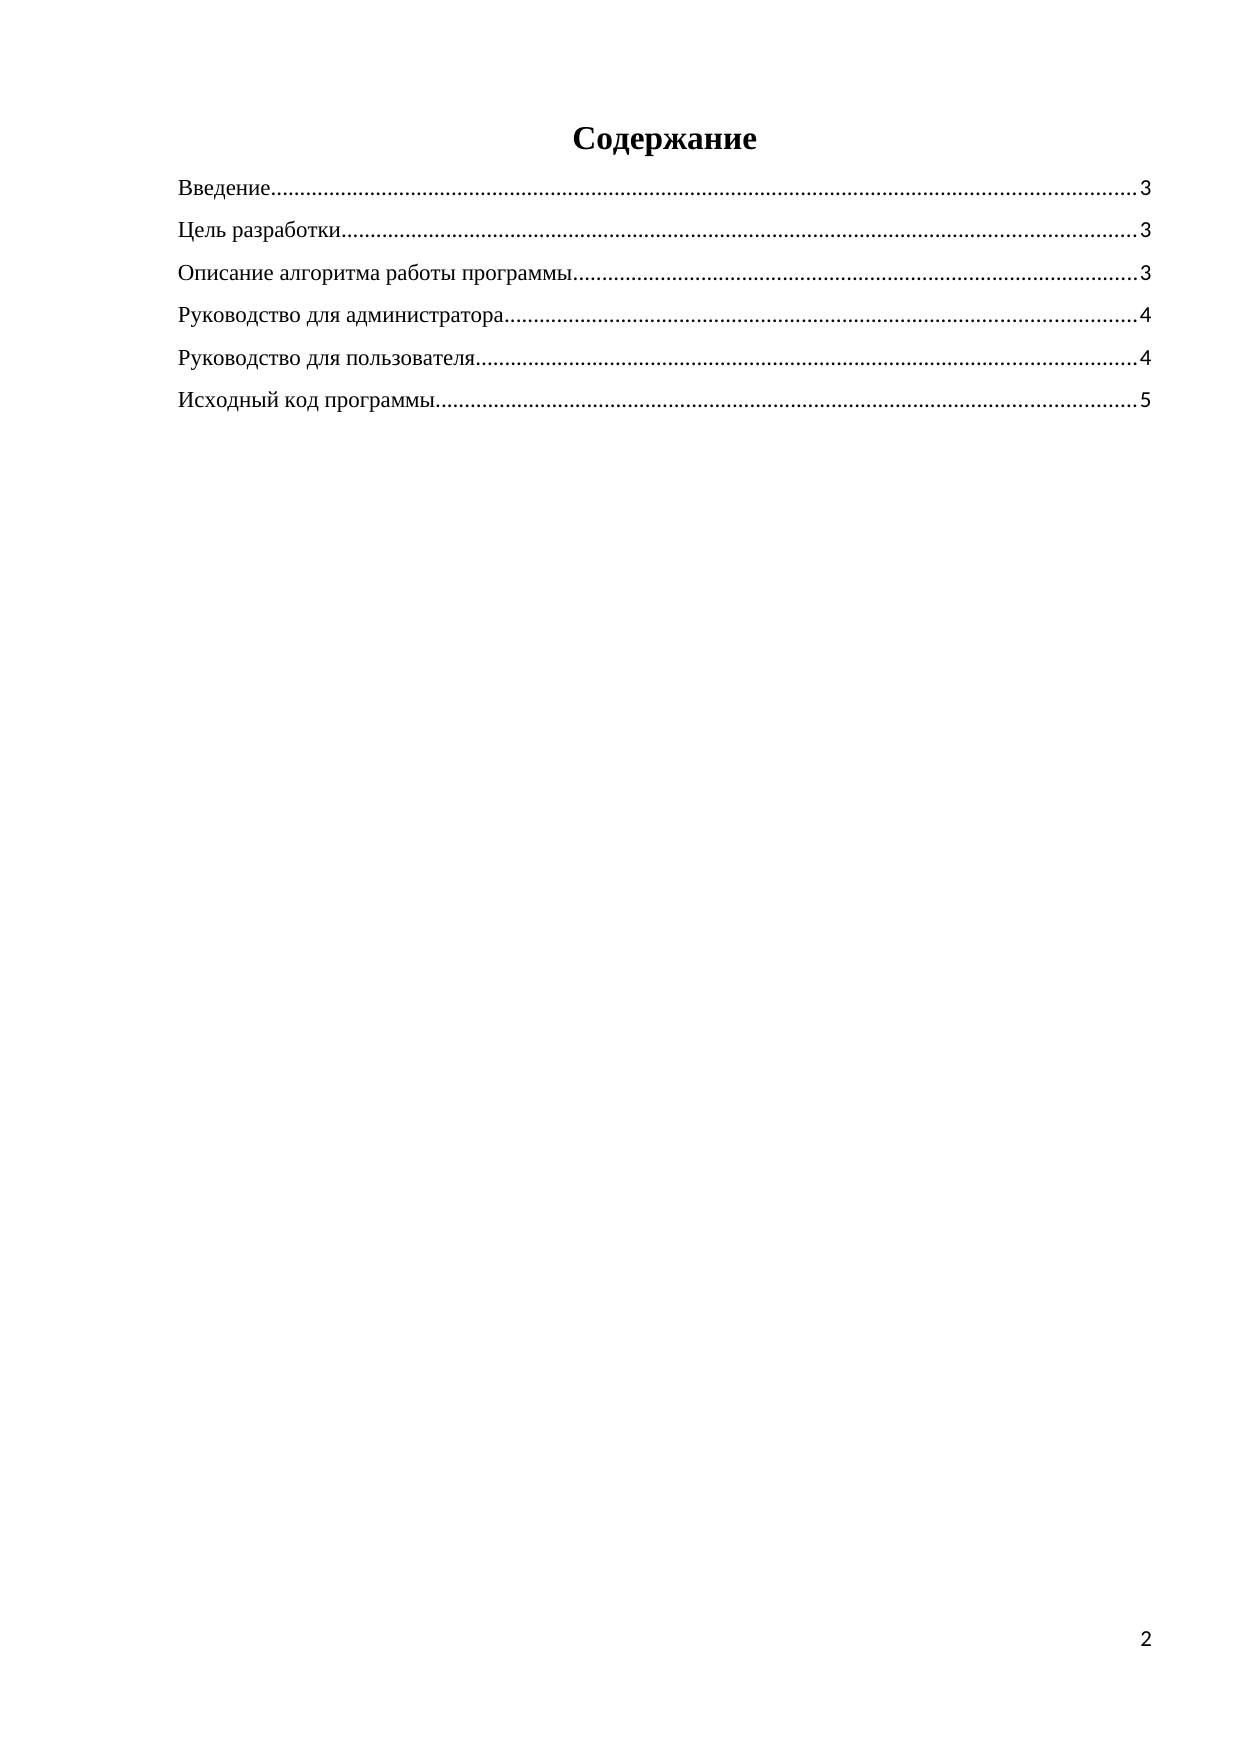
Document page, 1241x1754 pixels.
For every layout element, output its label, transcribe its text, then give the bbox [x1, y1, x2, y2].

text Содержание [177, 118, 1152, 156]
text Руководство для пользователя 4 [177, 343, 1152, 371]
text Цель разработки 3 [177, 215, 1152, 243]
text Руководство для администратора 4 [177, 300, 1152, 328]
text Исходный код программы 5 [177, 386, 1152, 414]
text Введение 3 [177, 173, 1152, 201]
text Описание алгоритма работы программы 3 [177, 258, 1152, 286]
